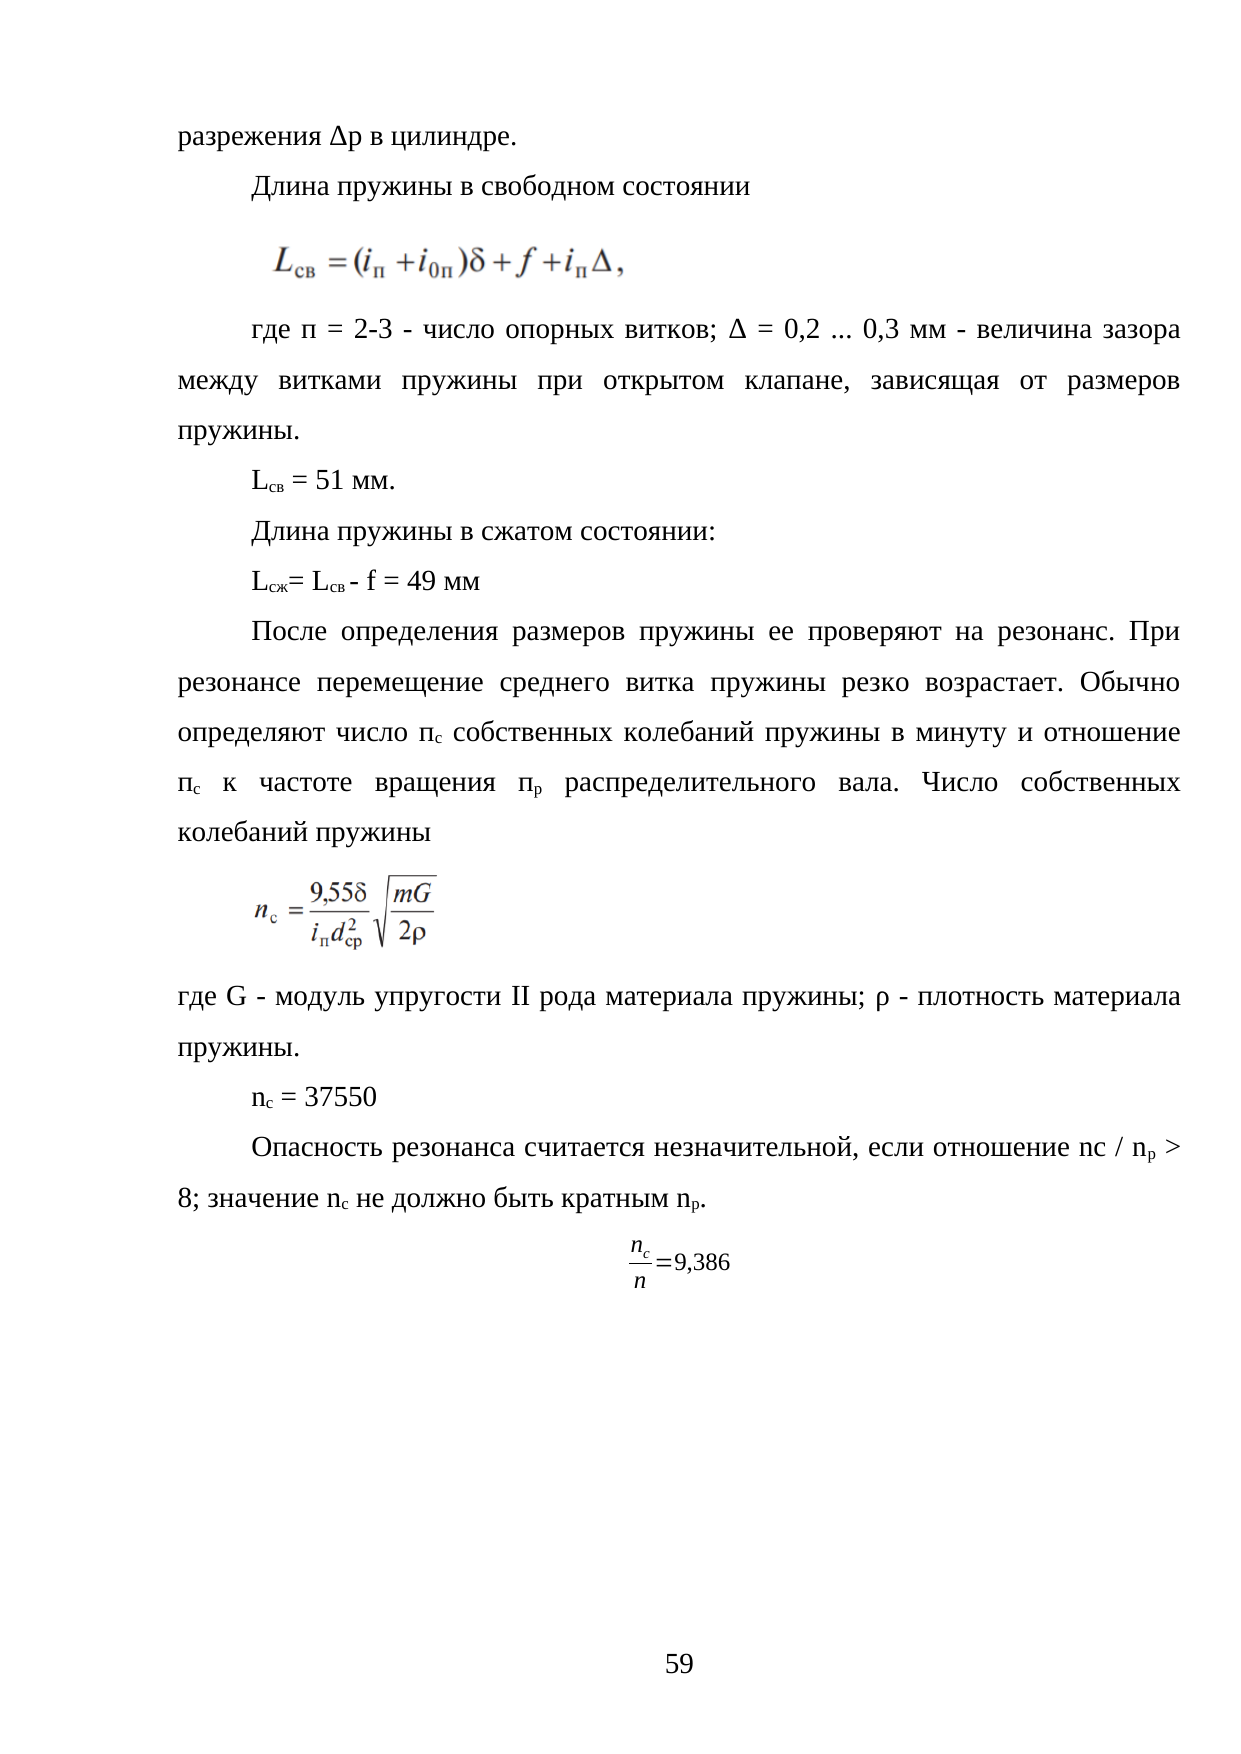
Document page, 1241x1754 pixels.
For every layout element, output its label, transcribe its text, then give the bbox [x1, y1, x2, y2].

text Длина пружины в сжатом состоянии: [177, 513, 1181, 546]
text Lсв = 51 мм. [177, 462, 1181, 496]
text Lсж= Lсв - f = 49 мм [177, 563, 1181, 597]
text nc = 37550 [177, 1079, 1181, 1113]
picture [251, 865, 438, 962]
text Длина пружины в свободном состоянии [177, 168, 1181, 202]
text где п = 2-3 - число опорных витков; Δ = 0,2 ... 0,3 мм - величина зазора между витками пружины при открытом клапане, зависящая от размеров пружины. [177, 311, 1181, 446]
text Опасность резонанса считается незначительной, если отношение nc / np > 8; значение nc не должно быть кратным np. [177, 1129, 1181, 1213]
text где G - модуль упругости II рода материала пружины; ρ - плотность материала пружины. [177, 978, 1181, 1062]
picture [251, 218, 625, 295]
text После определения размеров пружины ее проверяют на резонанс. При резонансе перемещение среднего витка пружины резко возрастает. Обычно определяют число пс собственных колебаний пружины в минуту и отношение пс к частоте вращения пр распределительного вала. Число собственных колебаний пружины [177, 613, 1181, 848]
